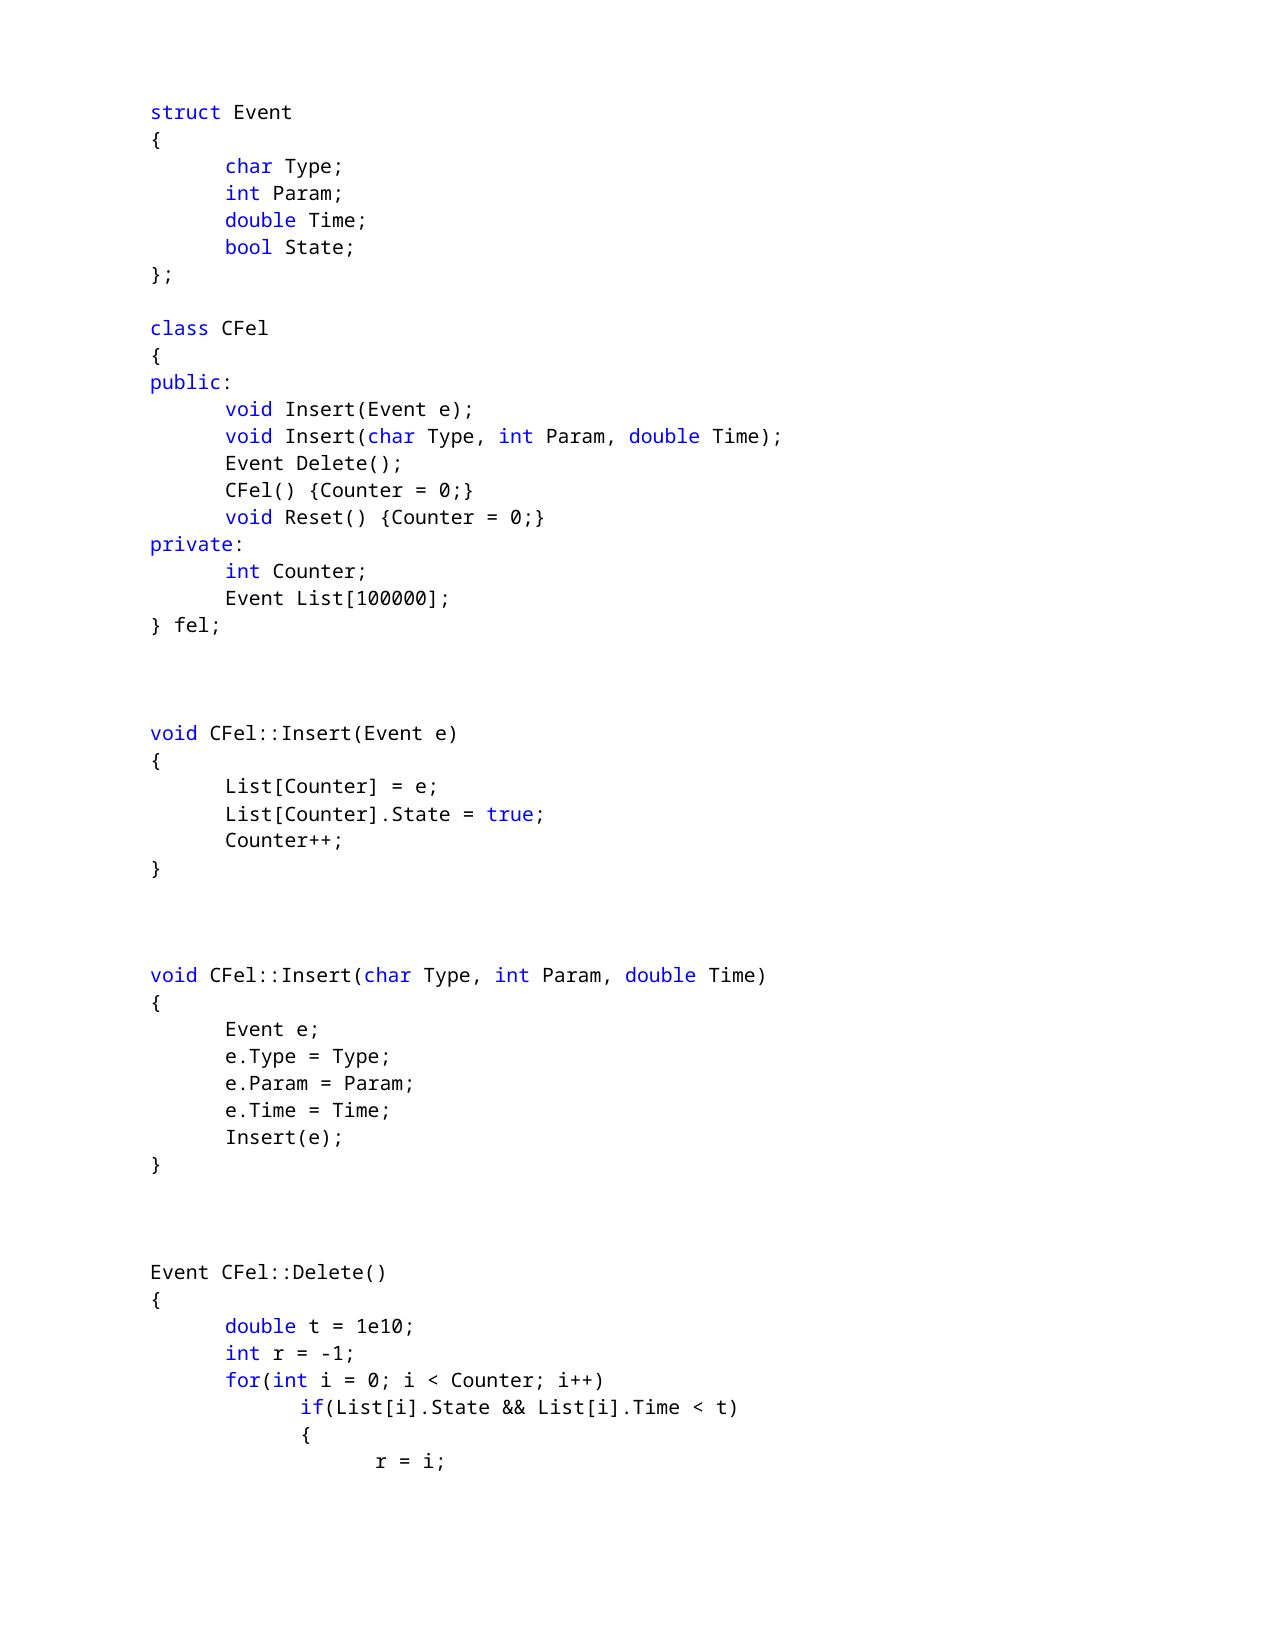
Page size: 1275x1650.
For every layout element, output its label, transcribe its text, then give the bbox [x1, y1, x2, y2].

text void Insert(Event e); [150, 395, 1125, 422]
text Event CFel::Delete() [150, 1258, 1125, 1285]
text r = i; [150, 1447, 1125, 1474]
text e.Param = Param; [150, 1069, 1125, 1097]
text } fel; [150, 611, 1125, 638]
text List[Counter].State = true; [150, 800, 1125, 827]
text { [150, 125, 1125, 152]
text Insert(e); [150, 1123, 1125, 1151]
text e.Type = Type; [150, 1043, 1125, 1069]
text { [150, 746, 1125, 773]
text double Time; [150, 206, 1125, 233]
text void CFel::Insert(char Type, int Param, double Time) [150, 962, 1125, 989]
text public: [150, 368, 1125, 395]
text Event e; [150, 1016, 1125, 1043]
text } [150, 1151, 1125, 1177]
text char Type; [150, 152, 1125, 179]
text double t = 1e10; [150, 1312, 1125, 1339]
text for(int i = 0; i < Counter; i++) [150, 1366, 1125, 1393]
text private: [150, 530, 1125, 557]
text void CFel::Insert(Event e) [150, 719, 1125, 746]
text int r = -1; [150, 1339, 1125, 1366]
text int Counter; [150, 557, 1125, 584]
text void Insert(char Type, int Param, double Time); [150, 422, 1125, 449]
text int Param; [150, 179, 1125, 206]
text void Reset() {Counter = 0;} [150, 503, 1125, 530]
text Event Delete(); [150, 449, 1125, 476]
text { [150, 341, 1125, 368]
text { [150, 1420, 1125, 1447]
text Event List[100000]; [150, 584, 1125, 611]
text Counter++; [150, 827, 1125, 854]
text bool State; [150, 233, 1125, 260]
text e.Time = Time; [150, 1097, 1125, 1123]
text CFel() {Counter = 0;} [150, 476, 1125, 503]
text { [150, 989, 1125, 1016]
text }; [150, 260, 1125, 287]
text List[Counter] = e; [150, 773, 1125, 800]
text } [150, 854, 1125, 881]
text class CFel [150, 314, 1125, 341]
text if(List[i].State && List[i].Time < t) [150, 1393, 1125, 1420]
text struct Event [150, 98, 1125, 125]
text { [150, 1285, 1125, 1312]
